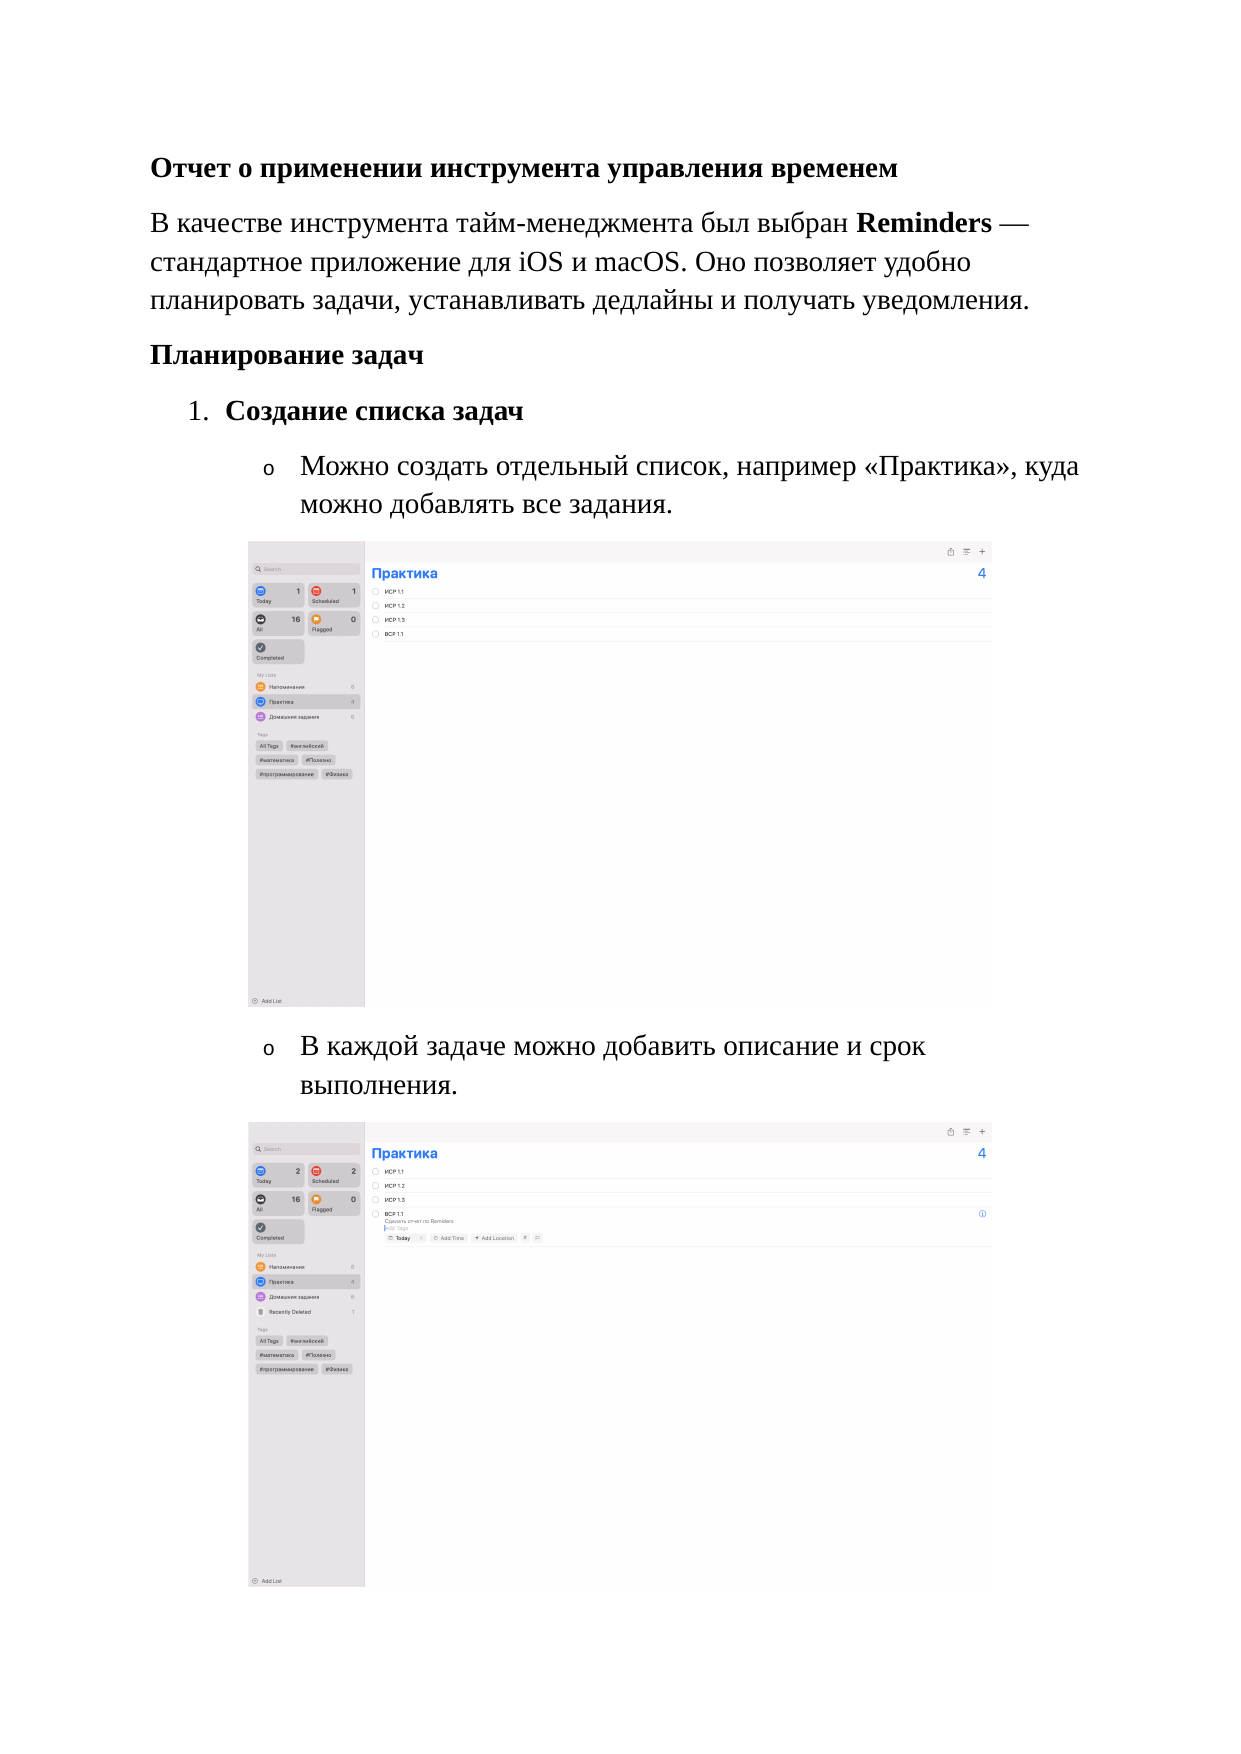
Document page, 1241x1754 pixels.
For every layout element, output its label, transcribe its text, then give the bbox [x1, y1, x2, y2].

text Отчет о применении инструмента управления временем [150, 150, 1090, 183]
list Создание списка задач [187, 393, 1090, 426]
text Планирование задач [150, 337, 1090, 371]
picture [248, 541, 993, 1007]
list В каждой задаче можно добавить описание и срок выполнения. [262, 1028, 1090, 1100]
list Можно создать отдельный список, например «Практика», куда можно добавлять все задания. [262, 448, 1090, 520]
picture [248, 1122, 993, 1587]
text В качестве инструмента тайм-менеджмента был выбран Reminders — стандартное приложение для iOS и macOS. Оно позволяет удобно планировать задачи, устанавливать дедлайны и получать уведомления. [150, 205, 1090, 316]
